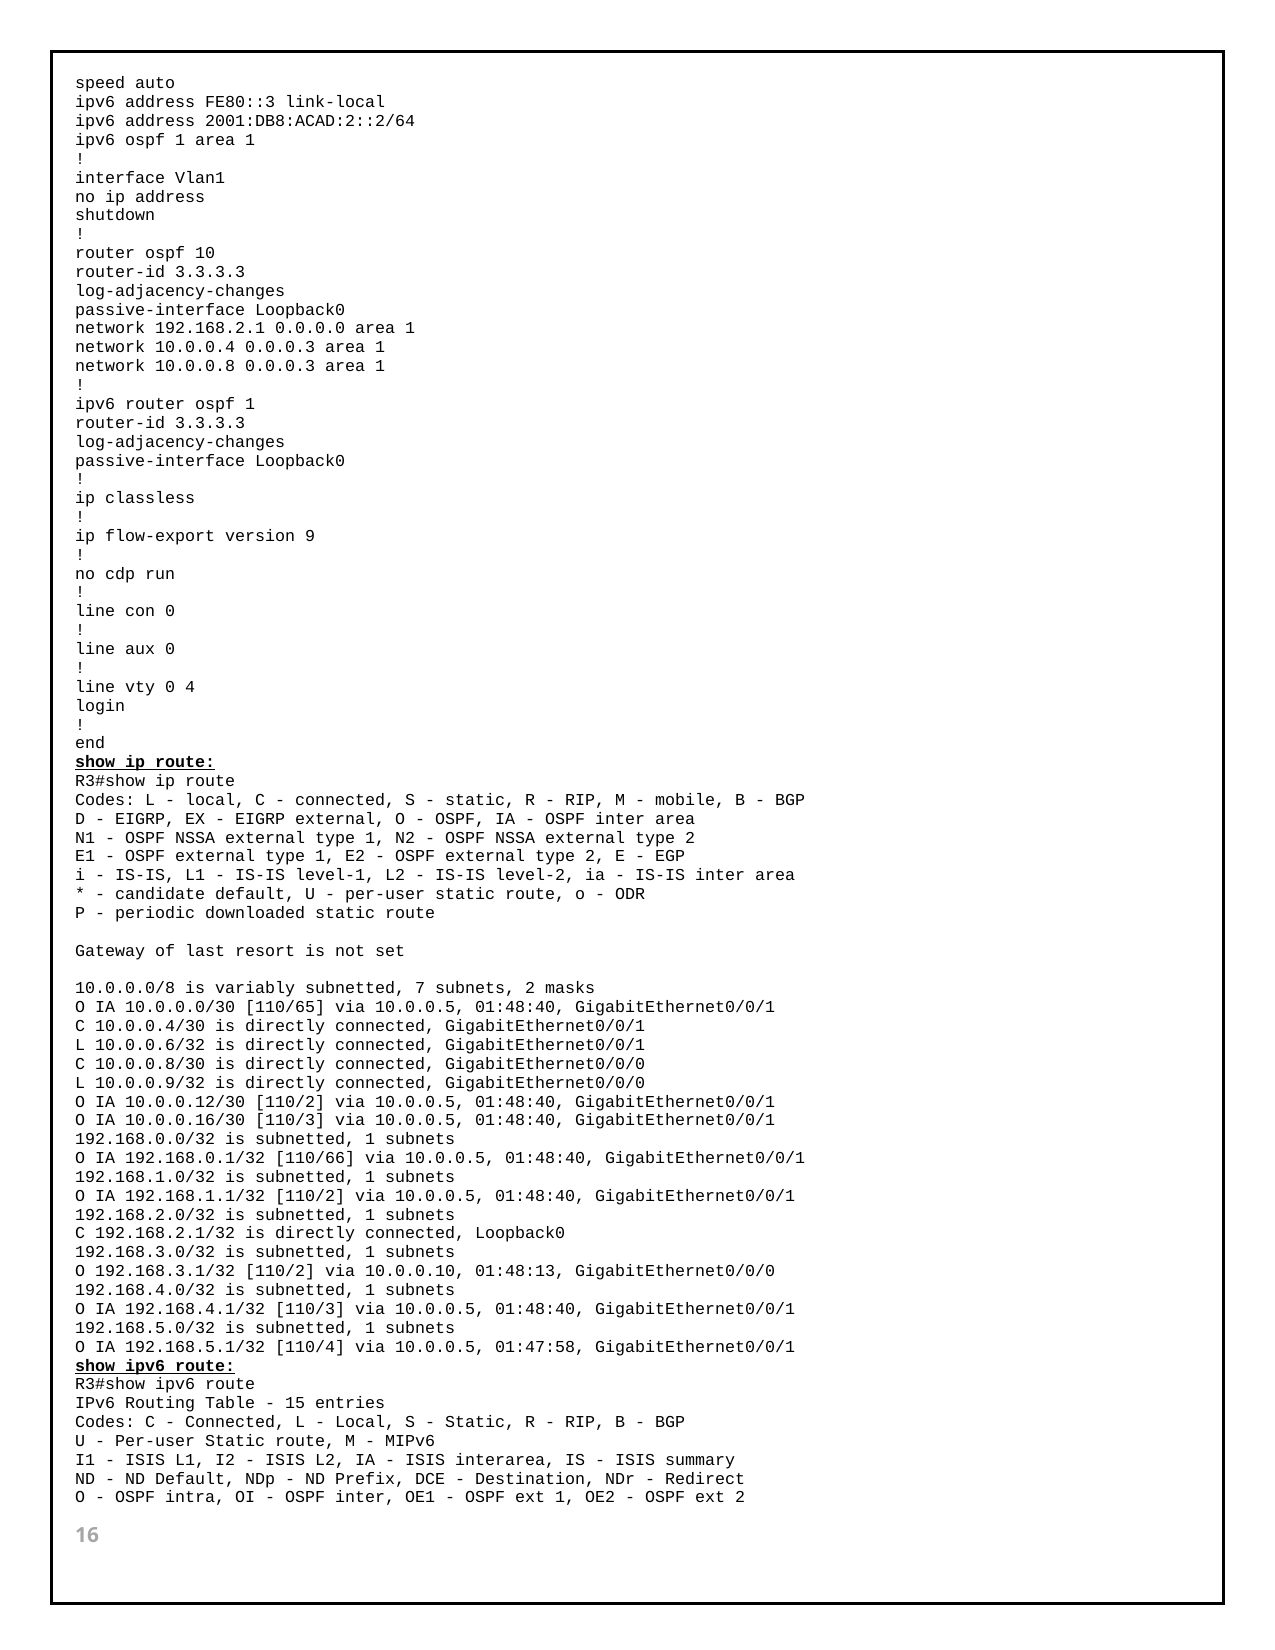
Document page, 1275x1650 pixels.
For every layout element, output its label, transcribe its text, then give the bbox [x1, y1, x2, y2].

text O IA 192.168.1.1/32 [110/2] via 10.0.0.5, 01:48:40, GigabitEthernet0/0/1 [75, 1187, 1200, 1206]
text ! [75, 716, 1200, 735]
text ! [75, 471, 1200, 490]
text ! [75, 377, 1200, 396]
text router-id 3.3.3.3 [75, 263, 1200, 282]
text 192.168.3.0/32 is subnetted, 1 subnets [75, 1244, 1200, 1263]
text O IA 192.168.4.1/32 [110/3] via 10.0.0.5, 01:48:40, GigabitEthernet0/0/1 [75, 1301, 1200, 1319]
text speed auto [75, 75, 1200, 94]
text ip classless [75, 490, 1200, 509]
text shutdown [75, 207, 1200, 226]
text O IA 192.168.5.1/32 [110/4] via 10.0.0.5, 01:47:58, GigabitEthernet0/0/1 [75, 1338, 1200, 1357]
text Gateway of last resort is not set [75, 942, 1200, 961]
text show ipv6 route: [75, 1357, 1200, 1376]
text O - OSPF intra, OI - OSPF inter, OE1 - OSPF ext 1, OE2 - OSPF ext 2 [75, 1489, 1200, 1508]
text C 10.0.0.4/30 is directly connected, GigabitEthernet0/0/1 [75, 1018, 1200, 1037]
text L 10.0.0.9/32 is directly connected, GigabitEthernet0/0/0 [75, 1074, 1200, 1093]
text 10.0.0.0/8 is variably subnetted, 7 subnets, 2 masks [75, 980, 1200, 999]
text L 10.0.0.6/32 is directly connected, GigabitEthernet0/0/1 [75, 1037, 1200, 1055]
text passive-interface Loopback0 [75, 452, 1200, 471]
text end [75, 735, 1200, 754]
text P - periodic downloaded static route [75, 904, 1200, 923]
text I1 - ISIS L1, I2 - ISIS L2, IA - ISIS interarea, IS - ISIS summary [75, 1451, 1200, 1470]
text network 192.168.2.1 0.0.0.0 area 1 [75, 320, 1200, 339]
text ! [75, 622, 1200, 641]
text O IA 10.0.0.0/30 [110/65] via 10.0.0.5, 01:48:40, GigabitEthernet0/0/1 [75, 999, 1200, 1018]
text ip flow-export version 9 [75, 527, 1200, 546]
text N1 - OSPF NSSA external type 1, N2 - OSPF NSSA external type 2 [75, 829, 1200, 848]
text ! [75, 226, 1200, 245]
text O 192.168.3.1/32 [110/2] via 10.0.0.10, 01:48:13, GigabitEthernet0/0/0 [75, 1263, 1200, 1282]
text 192.168.1.0/32 is subnetted, 1 subnets [75, 1168, 1200, 1187]
text Codes: C - Connected, L - Local, S - Static, R - RIP, B - BGP [75, 1414, 1200, 1432]
text 192.168.5.0/32 is subnetted, 1 subnets [75, 1319, 1200, 1338]
text log-adjacency-changes [75, 433, 1200, 452]
text interface Vlan1 [75, 169, 1200, 188]
text line aux 0 [75, 641, 1200, 659]
text network 10.0.0.8 0.0.0.3 area 1 [75, 358, 1200, 377]
text ! [75, 150, 1200, 169]
text O IA 10.0.0.12/30 [110/2] via 10.0.0.5, 01:48:40, GigabitEthernet0/0/1 [75, 1093, 1200, 1112]
text ND - ND Default, NDp - ND Prefix, DCE - Destination, NDr - Redirect [75, 1470, 1200, 1489]
text ! [75, 509, 1200, 527]
text 192.168.2.0/32 is subnetted, 1 subnets [75, 1206, 1200, 1225]
text U - Per-user Static route, M - MIPv6 [75, 1432, 1200, 1451]
text E1 - OSPF external type 1, E2 - OSPF external type 2, E - EGP [75, 848, 1200, 867]
text login [75, 697, 1200, 716]
text log-adjacency-changes [75, 282, 1200, 301]
text network 10.0.0.4 0.0.0.3 area 1 [75, 339, 1200, 358]
text R3#show ipv6 route [75, 1376, 1200, 1395]
text ipv6 ospf 1 area 1 [75, 132, 1200, 150]
text line vty 0 4 [75, 678, 1200, 697]
text O IA 10.0.0.16/30 [110/3] via 10.0.0.5, 01:48:40, GigabitEthernet0/0/1 [75, 1112, 1200, 1131]
text passive-interface Loopback0 [75, 301, 1200, 320]
text show ip route: [75, 754, 1200, 773]
text ! [75, 546, 1200, 565]
text Codes: L - local, C - connected, S - static, R - RIP, M - mobile, B - BGP [75, 791, 1200, 810]
text R3#show ip route [75, 773, 1200, 791]
text C 10.0.0.8/30 is directly connected, GigabitEthernet0/0/0 [75, 1055, 1200, 1074]
text line con 0 [75, 603, 1200, 622]
text 192.168.0.0/32 is subnetted, 1 subnets [75, 1131, 1200, 1150]
text ipv6 address 2001:DB8:ACAD:2::2/64 [75, 113, 1200, 132]
text i - IS-IS, L1 - IS-IS level-1, L2 - IS-IS level-2, ia - IS-IS inter area [75, 867, 1200, 886]
text D - EIGRP, EX - EIGRP external, O - OSPF, IA - OSPF inter area [75, 810, 1200, 829]
text no cdp run [75, 565, 1200, 584]
text 192.168.4.0/32 is subnetted, 1 subnets [75, 1282, 1200, 1301]
text C 192.168.2.1/32 is directly connected, Loopback0 [75, 1225, 1200, 1244]
text router ospf 10 [75, 245, 1200, 263]
text IPv6 Routing Table - 15 entries [75, 1395, 1200, 1414]
text ipv6 router ospf 1 [75, 396, 1200, 414]
text ! [75, 659, 1200, 678]
text router-id 3.3.3.3 [75, 414, 1200, 433]
text ipv6 address FE80::3 link-local [75, 94, 1200, 113]
text O IA 192.168.0.1/32 [110/66] via 10.0.0.5, 01:48:40, GigabitEthernet0/0/1 [75, 1150, 1200, 1168]
text no ip address [75, 188, 1200, 207]
text * - candidate default, U - per-user static route, o - ODR [75, 886, 1200, 904]
text ! [75, 584, 1200, 603]
